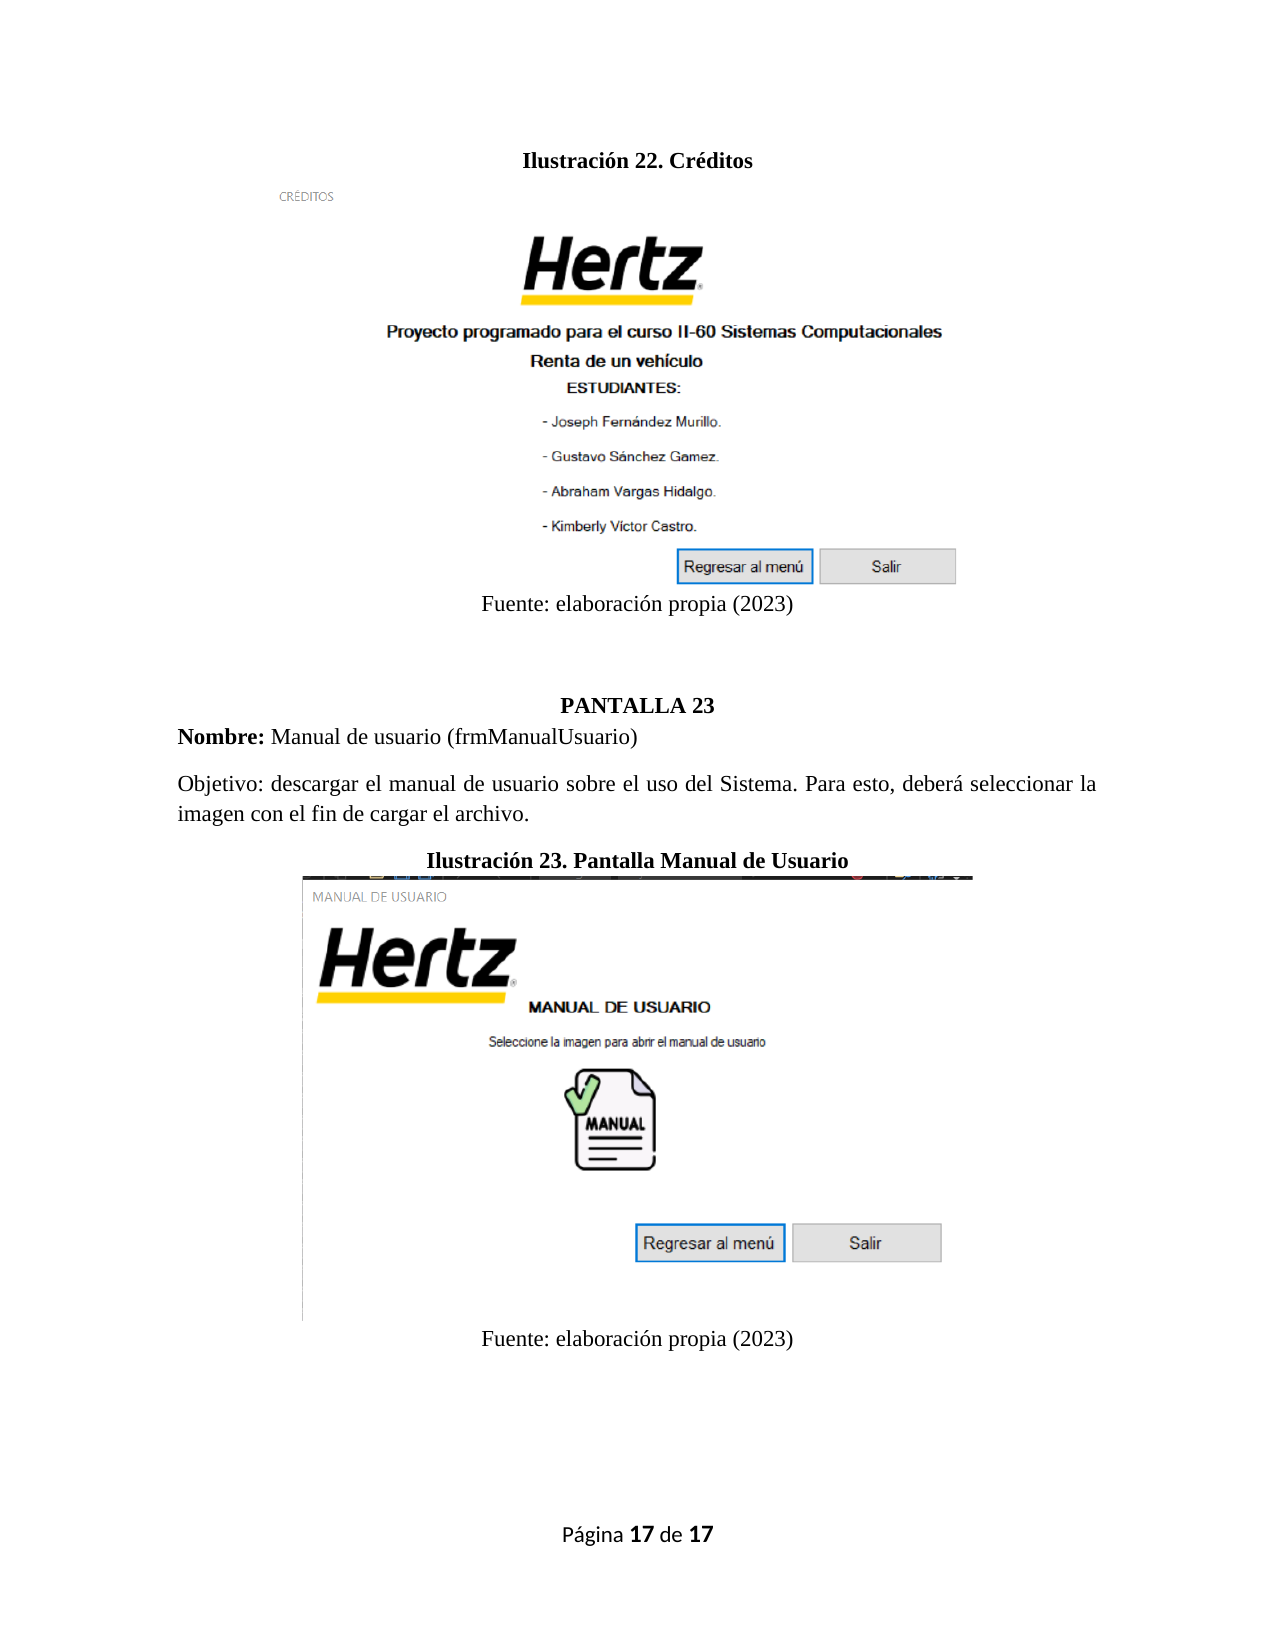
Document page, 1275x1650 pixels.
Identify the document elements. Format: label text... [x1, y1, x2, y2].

text Nombre: Manual de usuario (frmManualUsuario) [177, 723, 1098, 749]
picture [302, 876, 973, 1321]
text Objetivo: descargar el manual de usuario sobre el uso del Sistema. Para esto, deberá seleccionar la imagen con el fin de cargar el archivo. [177, 769, 1098, 826]
text Ilustración 22. Créditos [177, 148, 1098, 174]
text Ilustración 23. Pantalla Manual de Usuario [177, 847, 1098, 873]
picture [273, 182, 964, 587]
subtitle PANTALLA 23 [177, 692, 1098, 719]
text Fuente: elaboración propia (2023) [177, 1325, 1098, 1351]
